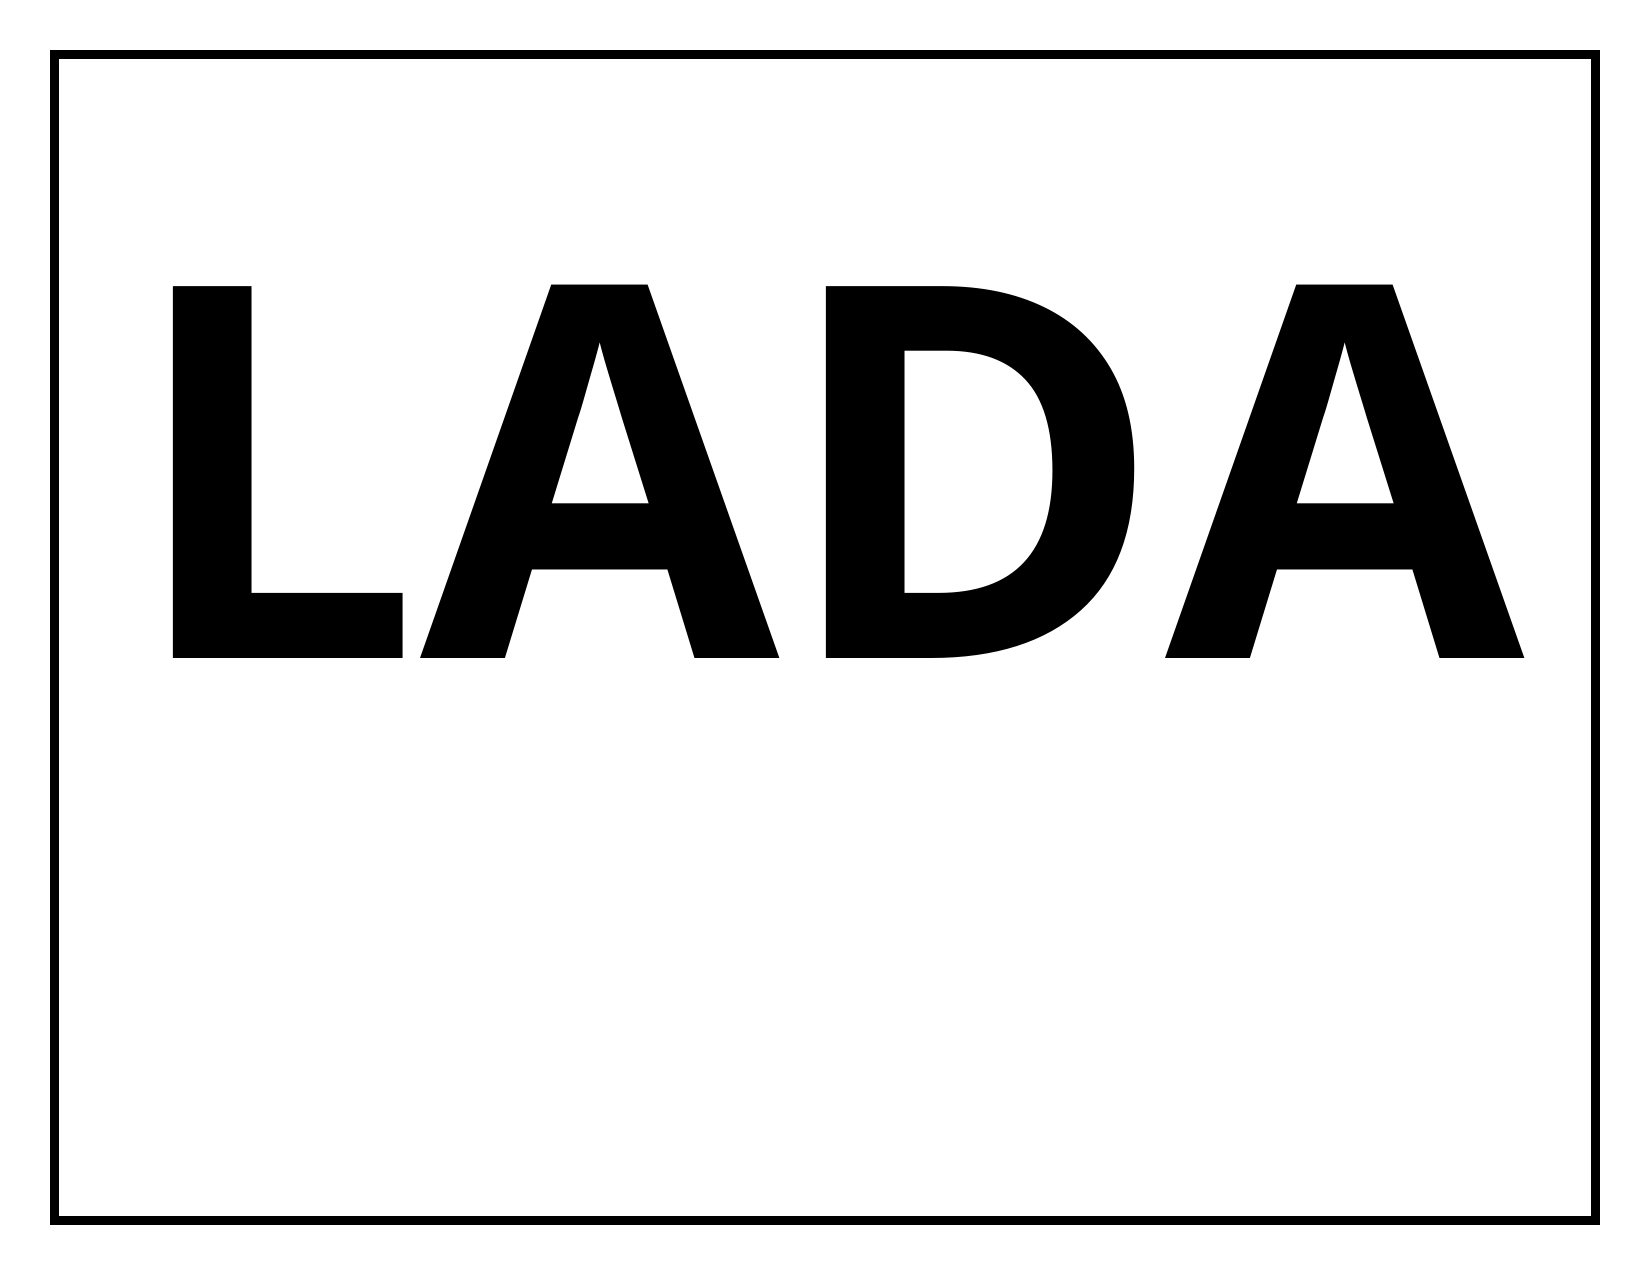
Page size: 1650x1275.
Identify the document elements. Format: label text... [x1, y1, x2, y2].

text NOS TRASLADAMOS A LA SIGUIENTE CUADRA A 2 LOCALES DE LA DROGUERIA [75, 102, 1575, 811]
